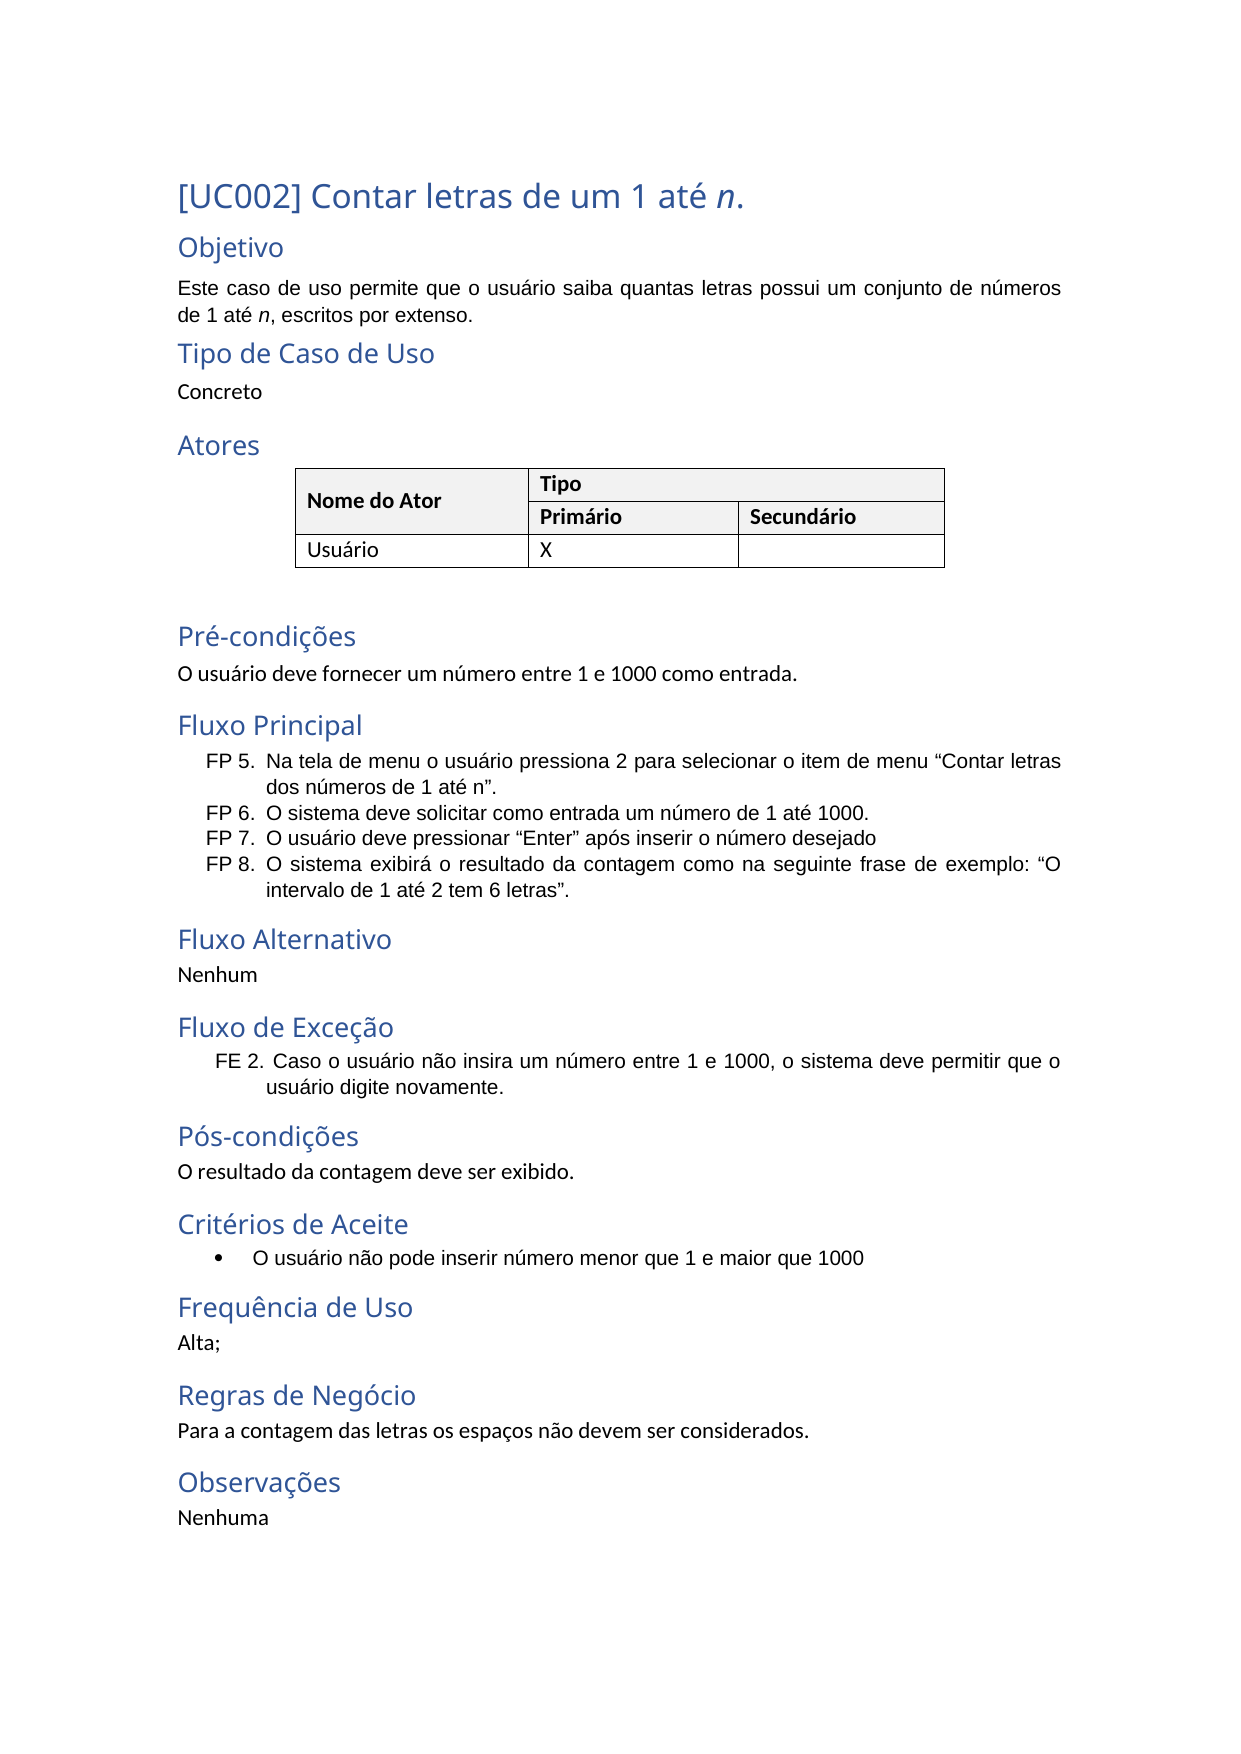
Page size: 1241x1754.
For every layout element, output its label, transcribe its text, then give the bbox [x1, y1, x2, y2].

subtitle Objetivo [177, 229, 1063, 266]
table_header Tipo [529, 469, 944, 501]
subtitle Critérios de Aceite [177, 1206, 1063, 1243]
text Concreto [177, 377, 1063, 405]
text O usuário deve fornecer um número entre 1 e 1000 como entrada. [177, 659, 1063, 687]
subtitle [UC002] Contar letras de um 1 até n. [177, 173, 1063, 218]
subtitle Pós-condições [177, 1117, 1063, 1154]
list Caso o usuário não insira um número entre 1 e 1000, o sistema deve permitir que o usuário digite novamente. [215, 1049, 1063, 1098]
list O usuário não pode inserir número menor que 1 e maior que 1000 [215, 1246, 1063, 1269]
subtitle Este caso de uso permite que o usuário saiba quantas letras possui um conjunto de números de 1 até n, escritos por extenso. [177, 276, 1063, 327]
table_cell [739, 535, 944, 567]
text Nenhuma [177, 1503, 1063, 1531]
list Na tela de menu o usuário pressiona 2 para selecionar o item de menu “Contar letras dos números de 1 até n”. [206, 749, 1063, 798]
subtitle Tipo de Caso de Uso [177, 335, 1063, 372]
text O resultado da contagem deve ser exibido. [177, 1157, 1063, 1185]
table_cell Secundário [739, 502, 944, 534]
text Alta; [177, 1328, 1063, 1356]
list O sistema exibirá o resultado da contagem como na seguinte frase de exemplo: “O intervalo de 1 até 2 tem 6 letras”. [206, 852, 1063, 902]
table_cell Primário [529, 502, 738, 534]
subtitle Pré-condições [177, 617, 1063, 654]
table_header Nome do Ator [296, 469, 528, 534]
subtitle Fluxo Principal [177, 706, 1063, 743]
text Para a contagem das letras os espaços não devem ser considerados. [177, 1417, 1063, 1444]
list O sistema deve solicitar como entrada um número de 1 até 1000. [206, 800, 1063, 824]
text Nenhum [177, 960, 1063, 988]
subtitle Observações [177, 1463, 1063, 1500]
subtitle Fluxo de Exceção [177, 1009, 1063, 1046]
subtitle Fluxo Alternativo [177, 920, 1063, 957]
list O usuário deve pressionar “Enter” após inserir o número desejado [206, 826, 1063, 850]
table_cell Usuário [296, 535, 528, 567]
subtitle Regras de Negócio [177, 1377, 1063, 1414]
subtitle Atores [177, 426, 1063, 463]
table_cell X [529, 535, 738, 567]
subtitle Frequência de Uso [177, 1288, 1063, 1325]
